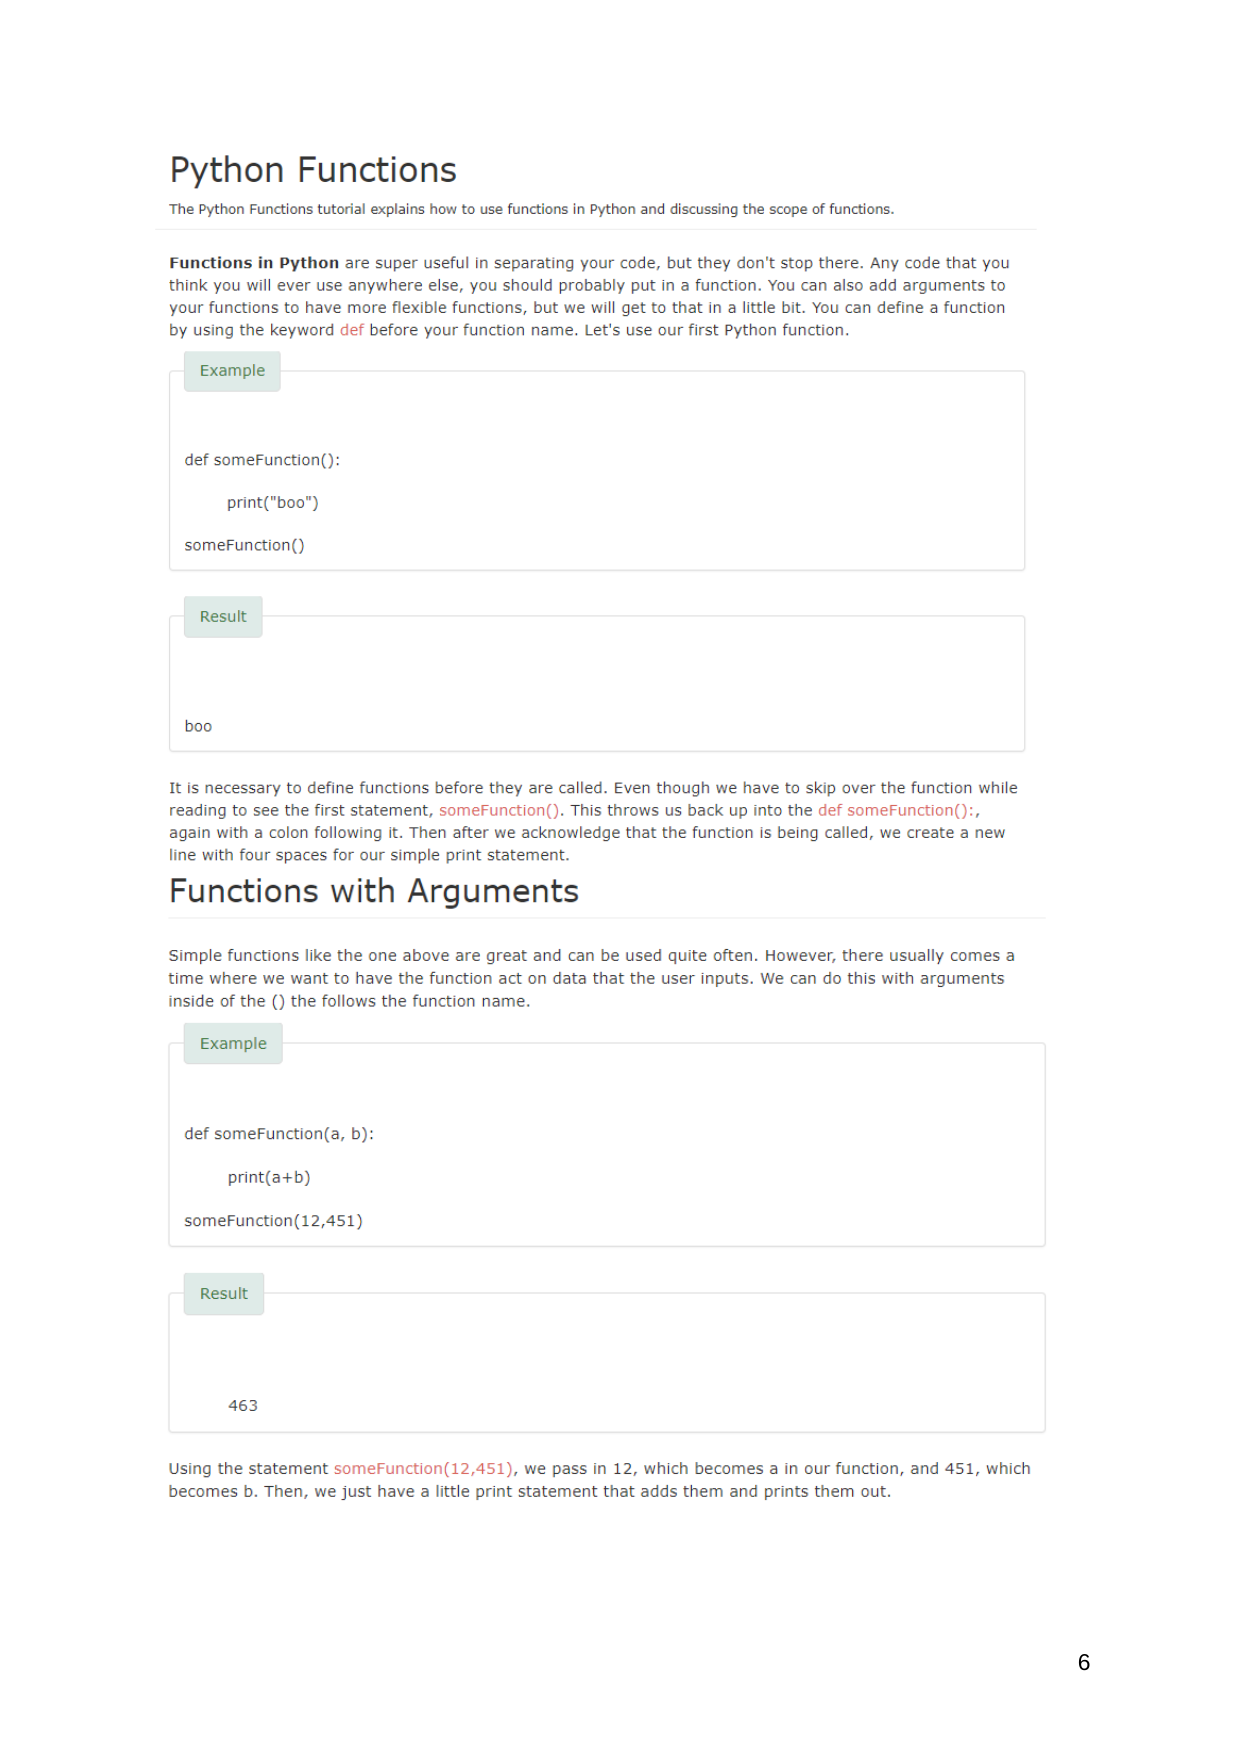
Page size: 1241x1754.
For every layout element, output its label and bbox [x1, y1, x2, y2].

picture [150, 874, 1061, 1511]
picture [150, 150, 1037, 871]
